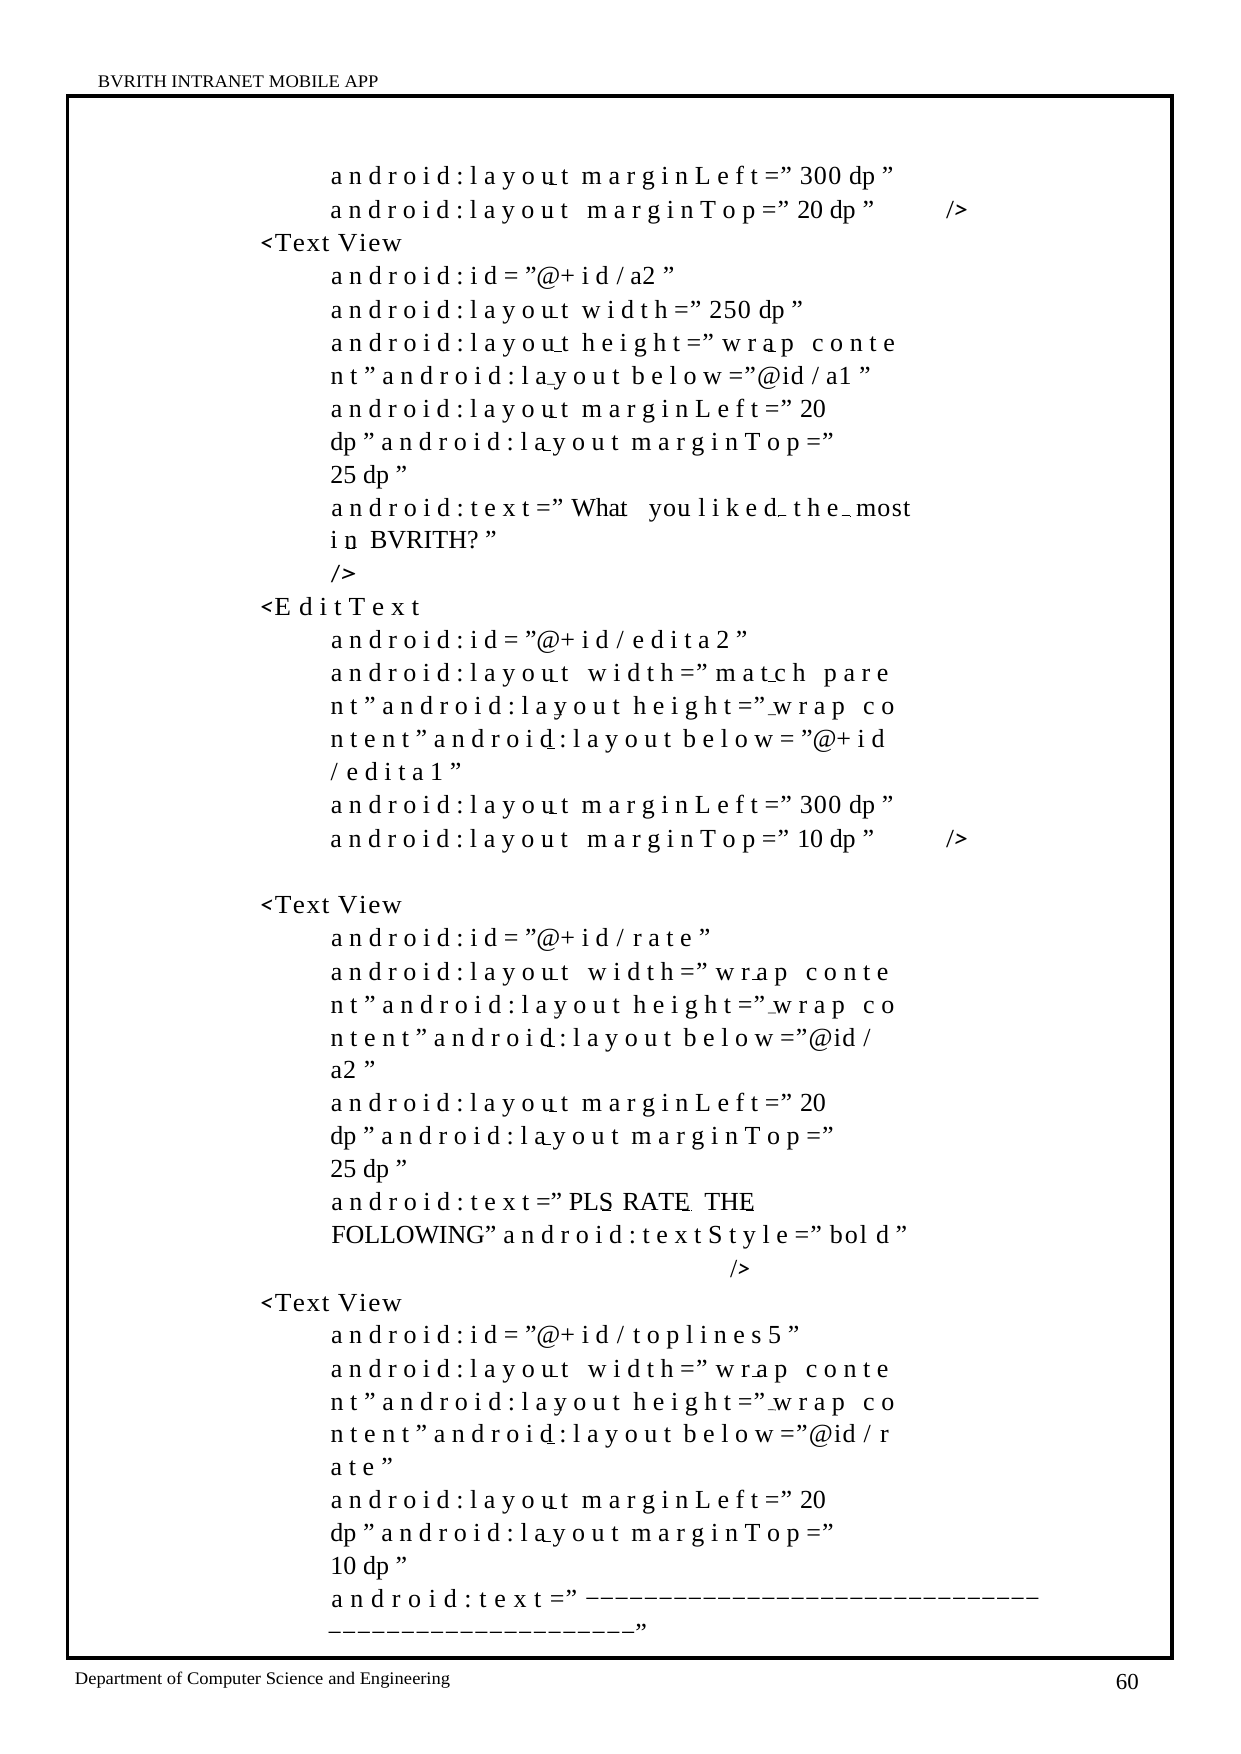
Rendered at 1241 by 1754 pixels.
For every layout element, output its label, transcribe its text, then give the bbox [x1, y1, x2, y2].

text <Text View [259, 1287, 1240, 1317]
text a n d r o i d : l a y o u t m a r g i n L e f t =” 300 dp ” [331, 160, 1240, 190]
text /> [331, 557, 1240, 589]
text a n d r o i d : l a y o u t m a r g i n L e f t =” 20 dp ” a n d r o i d : l a y o u t m a r g i n T o p =” 25 dp ” [330, 393, 836, 489]
text a n d r o i d : i d = ”@+ i d / r a t e ” [331, 922, 1240, 952]
text <Text View [259, 889, 1240, 920]
text a n d r o i d : l a y o u t m a r g i n T o p =” 10 dp ” /> [330, 822, 1240, 854]
text a n d r o i d : l a y o u t w i d t h =” m a t c h p a r e n t ” a n d r o i d : l a y o u t h e i g h t =” w r a p c o n t e n t ” a n d r o i d : l a y o u t b e l o w = ”@+ i d / e d i t a 1 ” [330, 657, 899, 786]
text a n d r o i d : l a y o u t m a r g i n L e f t =” 20 dp ” a n d r o i d : l a y o u t m a r g i n T o p =” 25 dp ” [330, 1087, 836, 1183]
text a n d r o i d : t e x t =” What you l i k e d t h e most i n BVRITH? ” [330, 492, 915, 554]
text <Text View [259, 227, 1240, 258]
text a n d r o i d : t e x t =” PLS RATE THE FOLLOWING” a n d r o i d : t e x t S t y l e =” bol d ” /> [331, 1186, 913, 1284]
text a n d r o i d : l a y o u t m a r g i n T o p =” 20 dp ” /> [330, 193, 1240, 225]
text −−−−−−−−−−−−−−−−−−−−−” [327, 1617, 1240, 1647]
text a n d r o i d : l a y o u t h e i g h t =” w r a p c o n t e n t ” a n d r o i d : l a y o u t b e l o w =”@id / a1 ” [330, 327, 899, 390]
text a n d r o i d : l a y o u t m a r g i n L e f t =” 300 dp ” [331, 789, 1240, 819]
text <E d i t T e x t [259, 590, 1240, 622]
text a n d r o i d : i d = ”@+ i d / t o p l i n e s 5 ” [331, 1319, 1240, 1349]
text a n d r o i d : i d = ”@+ i d / a2 ” [331, 260, 1240, 290]
text a n d r o i d : i d = ”@+ i d / e d i t a 2 ” [331, 624, 1240, 654]
text a n d r o i d : l a y o u t m a r g i n L e f t =” 20 dp ” a n d r o i d : l a y o u t m a r g i n T o p =” 10 dp ” [330, 1484, 836, 1580]
text a n d r o i d : l a y o u t w i d t h =” w r a p c o n t e n t ” a n d r o i d : l a y o u t h e i g h t =” w r a p c o n t e n t ” a n d r o i d : l a y o u t b e l o w =”@id / a2 ” [330, 956, 899, 1084]
text a n d r o i d : t e x t =” −−−−−−−−−−−−−−−−−−−−−−−−−−−−−−− [331, 1583, 1240, 1613]
text a n d r o i d : l a y o u t w i d t h =” w r a p c o n t e n t ” a n d r o i d : l a y o u t h e i g h t =” w r a p c o n t e n t ” a n d r o i d : l a y o u t b e l o w =”@id / r a t e ” [330, 1353, 899, 1481]
text a n d r o i d : l a y o u t w i d t h =” 250 dp ” [331, 294, 1240, 324]
